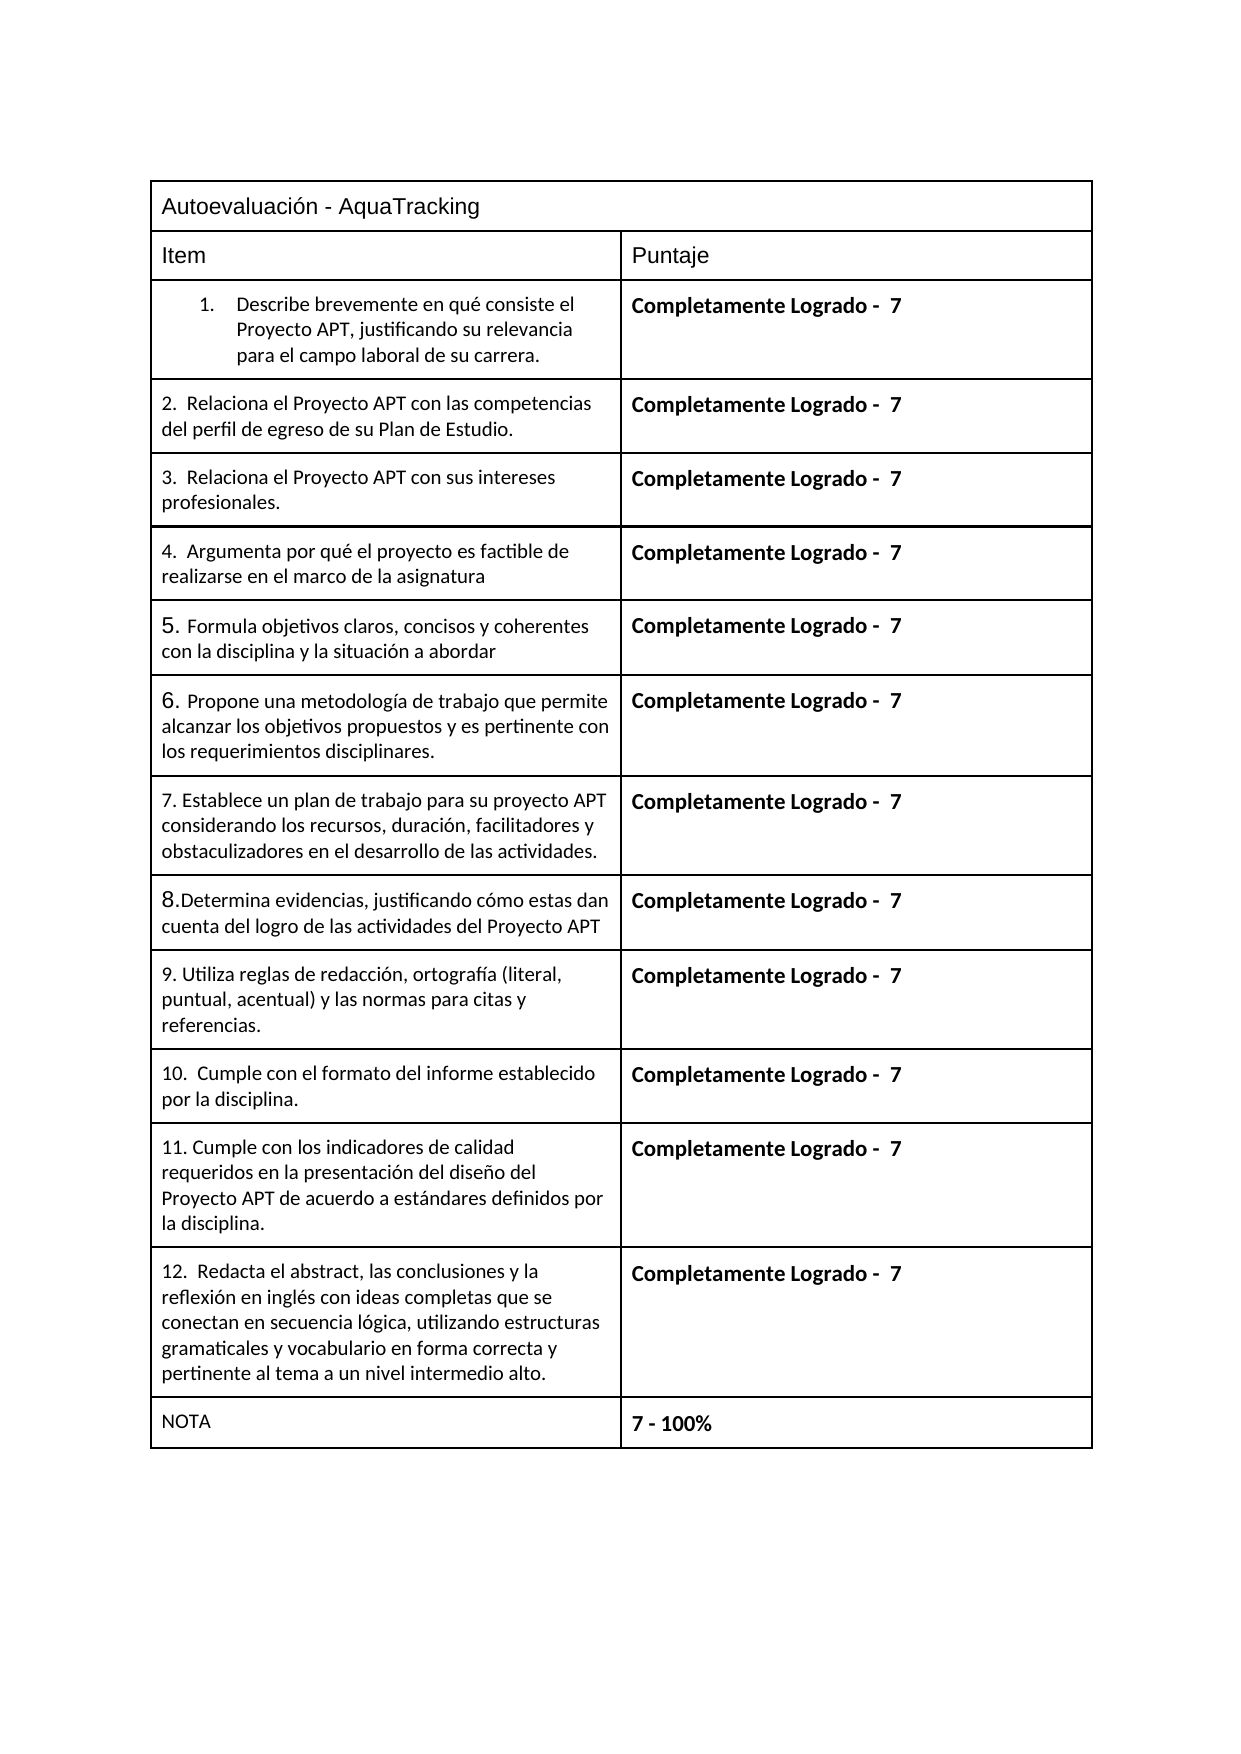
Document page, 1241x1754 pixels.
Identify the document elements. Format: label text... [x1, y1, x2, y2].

table_cell Completamente Logrado - 7 [622, 876, 1091, 949]
table_cell NOTA [152, 1398, 620, 1447]
table_cell Completamente Logrado - 7 [622, 777, 1091, 874]
table_cell Puntaje [622, 232, 1091, 279]
table_cell Completamente Logrado - 7 [622, 281, 1091, 378]
table_cell 8.Determina evidencias, justificando cómo estas dan cuenta del logro de las actividades del Proyecto APT [152, 876, 620, 949]
table_cell 6. Propone una metodología de trabajo que permite alcanzar los objetivos propuestos y es pertinente con los requerimientos disciplinares. [152, 676, 620, 774]
table_cell Completamente Logrado - 7 [622, 528, 1091, 599]
table_cell Completamente Logrado - 7 [622, 601, 1091, 674]
table_cell 2. Relaciona el Proyecto APT con las competencias del perfil de egreso de su Plan de Estudio. [152, 380, 620, 452]
table_cell 4. Argumenta por qué el proyecto es factible de realizarse en el marco de la asignatura [152, 528, 620, 599]
table_cell Describe brevemente en qué consiste el Proyecto APT, justificando su relevancia para el campo laboral de su carrera. [152, 281, 620, 378]
table_header Autoevaluación - AquaTracking [152, 182, 1091, 229]
table_cell Completamente Logrado - 7 [622, 1050, 1091, 1122]
table_cell Completamente Logrado - 7 [622, 1248, 1091, 1396]
table_cell 9. Utiliza reglas de redacción, ortografía (literal, puntual, acentual) y las normas para citas y referencias. [152, 951, 620, 1048]
table_cell 3. Relaciona el Proyecto APT con sus intereses profesionales. [152, 454, 620, 525]
table_cell Completamente Logrado - 7 [622, 676, 1091, 774]
table_cell 7 - 100% [622, 1398, 1091, 1447]
table_cell 11. Cumple con los indicadores de calidad requeridos en la presentación del diseño del Proyecto APT de acuerdo a estándares definidos por la disciplina. [152, 1124, 620, 1246]
table_cell 12. Redacta el abstract, las conclusiones y la reflexión en inglés con ideas completas que se conectan en secuencia lógica, utilizando estructuras gramaticales y vocabulario en forma correcta y pertinente al tema a un nivel intermedio alto. [152, 1248, 620, 1396]
table_cell Completamente Logrado - 7 [622, 454, 1091, 525]
table_cell Completamente Logrado - 7 [622, 380, 1091, 452]
table_cell Item [152, 232, 620, 279]
table_cell 7. Establece un plan de trabajo para su proyecto APT considerando los recursos, duración, facilitadores y obstaculizadores en el desarrollo de las actividades. [152, 777, 620, 874]
table_cell Completamente Logrado - 7 [622, 951, 1091, 1048]
table_cell 5. Formula objetivos claros, concisos y coherentes con la disciplina y la situación a abordar [152, 601, 620, 674]
table_cell 10. Cumple con el formato del informe establecido por la disciplina. [152, 1050, 620, 1122]
table_cell Completamente Logrado - 7 [622, 1124, 1091, 1246]
